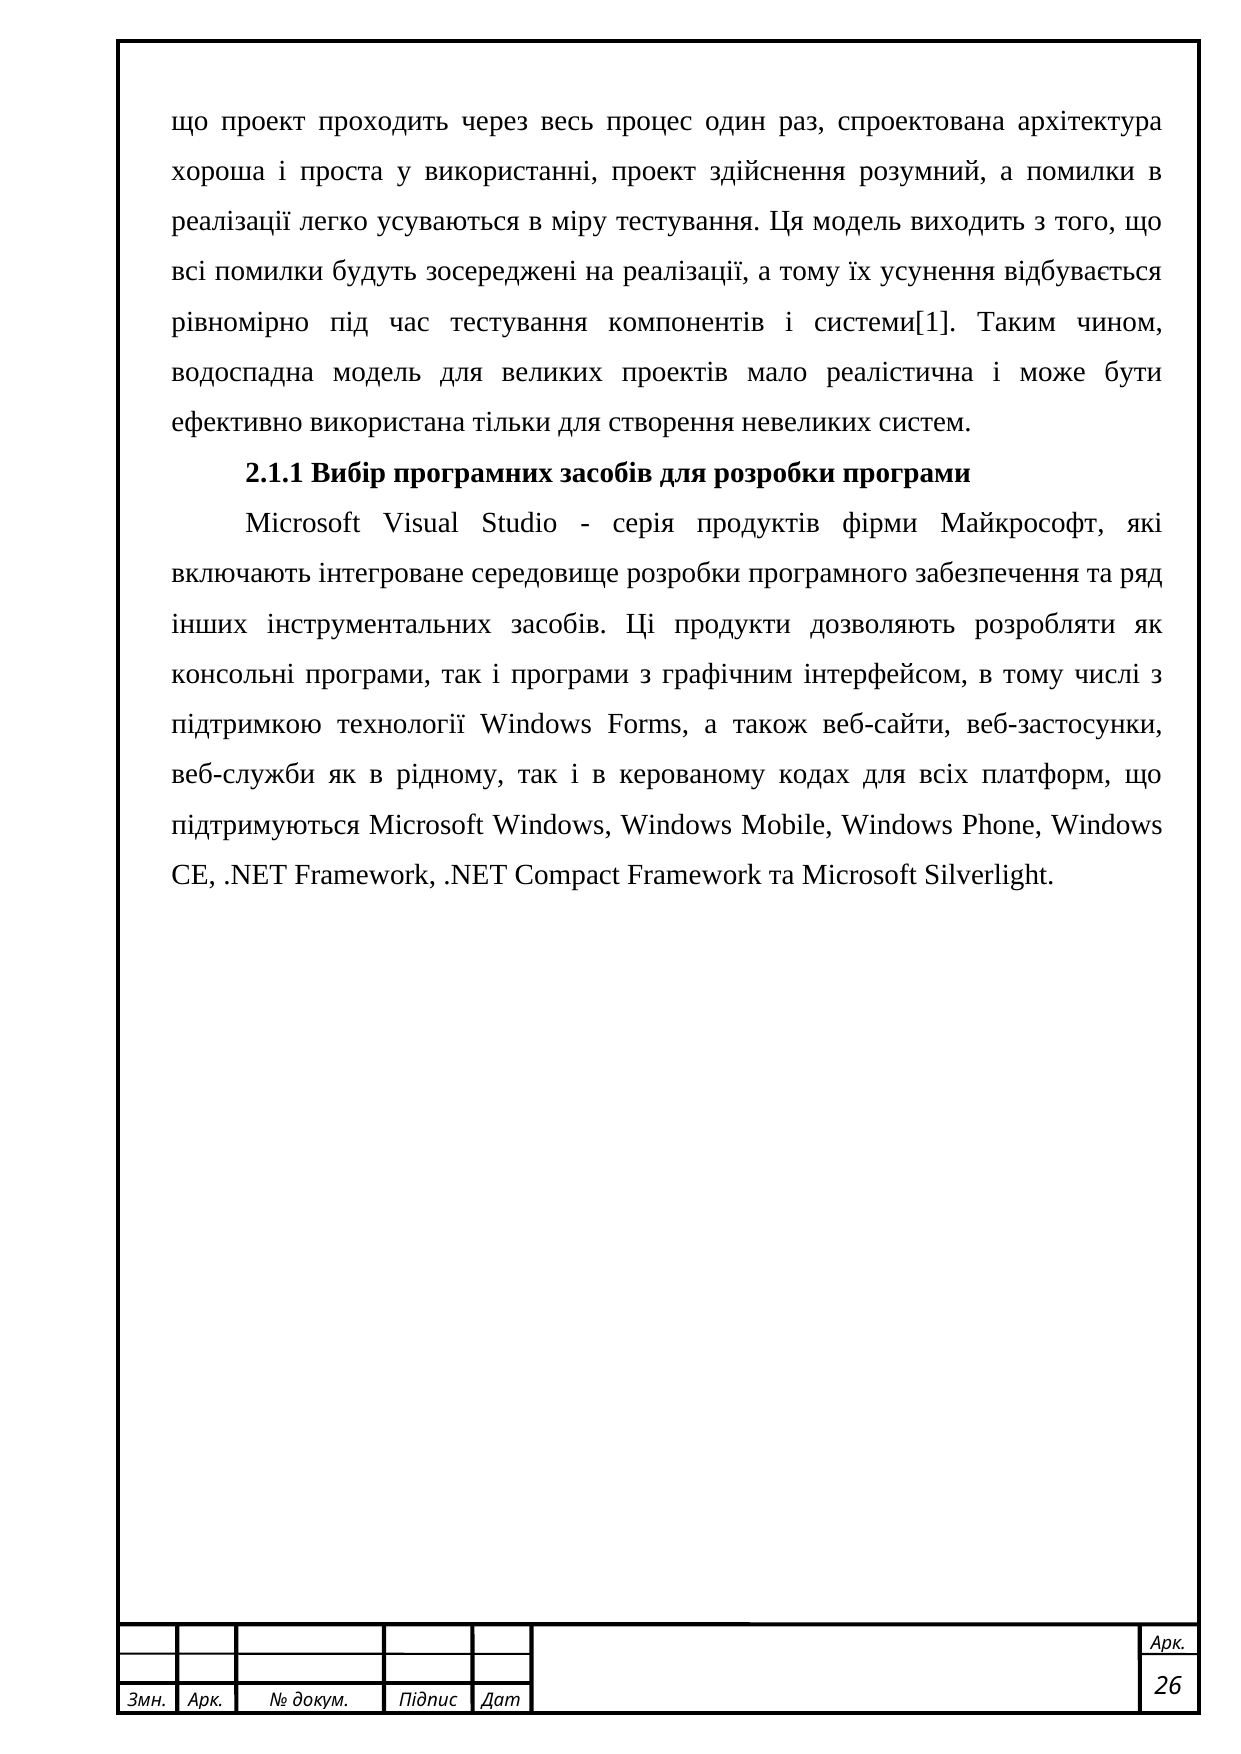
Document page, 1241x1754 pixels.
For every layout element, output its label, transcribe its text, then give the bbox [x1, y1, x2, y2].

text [171, 103, 1163, 438]
text 2.1.1 Вибір програмних засобів для розробки програми [171, 455, 1163, 488]
text Microsoft Visual Studio - серія продуктів фірми Майкрософт, які включають інтегроване середовище розробки програмного забезпечення та ряд інших інструментальних засобів. Ці продукти дозволяють розробляти як консольні програми, так і програми з графічним інтерфейсом, в тому числі з підтримкою технології Windows Forms, а також веб-сайти, веб-застосунки, веб-служби як в рідному, так і в керованому кодах для всіх платформ, що підтримуються Microsoft Windows, Windows Mobile, Windows Phone, Windows CE, .NET Framework, .NET Compact Framework та Microsoft Silverlight. [171, 505, 1163, 891]
